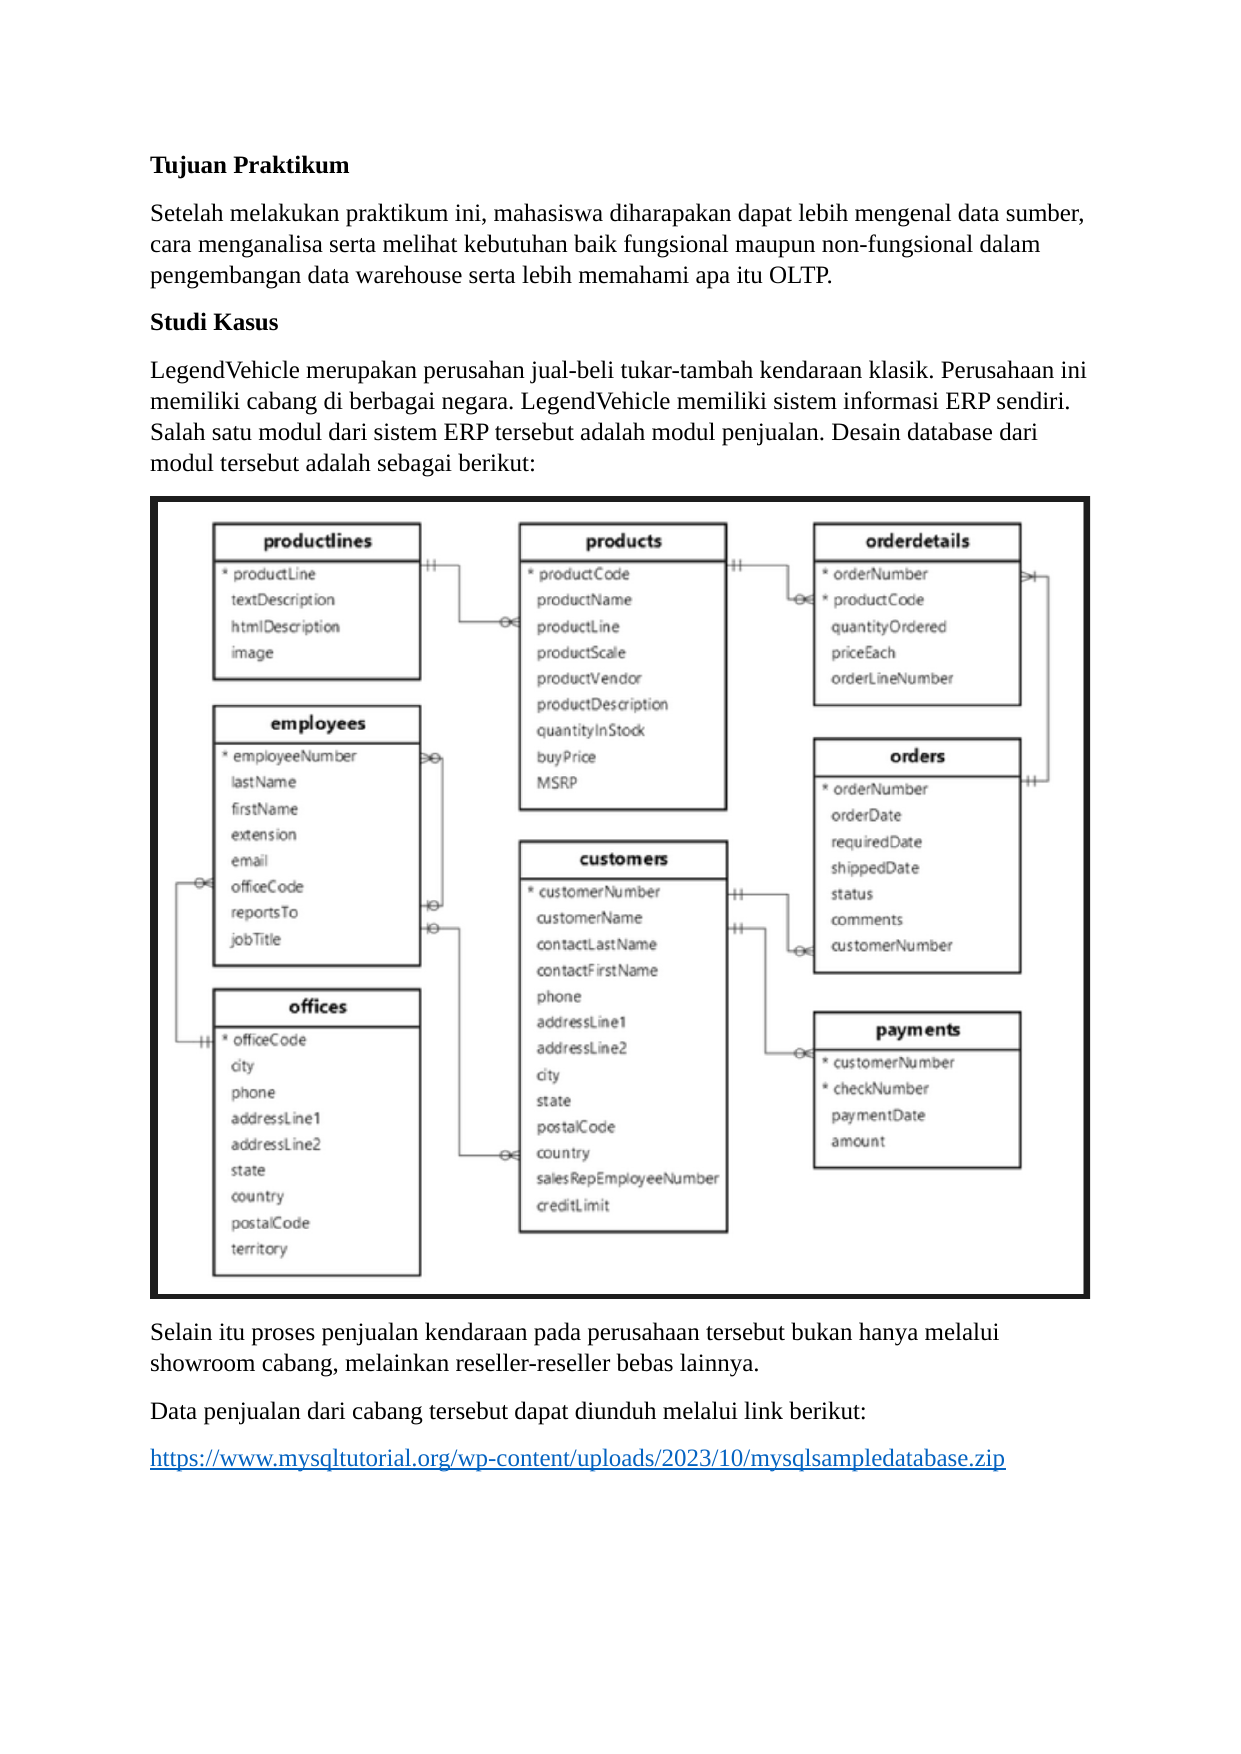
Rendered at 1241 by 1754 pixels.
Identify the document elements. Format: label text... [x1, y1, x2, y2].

text https://www.mysqltutorial.org/wp-content/uploads/2023/10/mysqlsampledatabase.zip [150, 1443, 1090, 1472]
text Setelah melakukan praktikum ini, mahasiswa diharapakan dapat lebih mengenal data sumber, cara menganalisa serta melihat kebutuhan baik fungsional maupun non-fungsional dalam pengembangan data warehouse serta lebih memahami apa itu OLTP. [150, 198, 1090, 288]
text Data penjualan dari cabang tersebut dapat diunduh melalui link berikut: [150, 1396, 1090, 1424]
text Selain itu proses penjualan kendaraan pada perusahaan tersebut bukan hanya melalui showroom cabang, melainkan reseller-reseller bebas lainnya. [150, 1317, 1090, 1377]
text Studi Kasus [150, 307, 1090, 336]
text Tujuan Praktikum [150, 150, 1090, 179]
picture [150, 496, 1091, 1299]
text LegendVehicle merupakan perusahan jual-beli tukar-tambah kendaraan klasik. Perusahaan ini memiliki cabang di berbagai negara. LegendVehicle memiliki sistem informasi ERP sendiri. Salah satu modul dari sistem ERP tersebut adalah modul penjualan. Desain database dari modul tersebut adalah sebagai berikut: [150, 355, 1090, 477]
